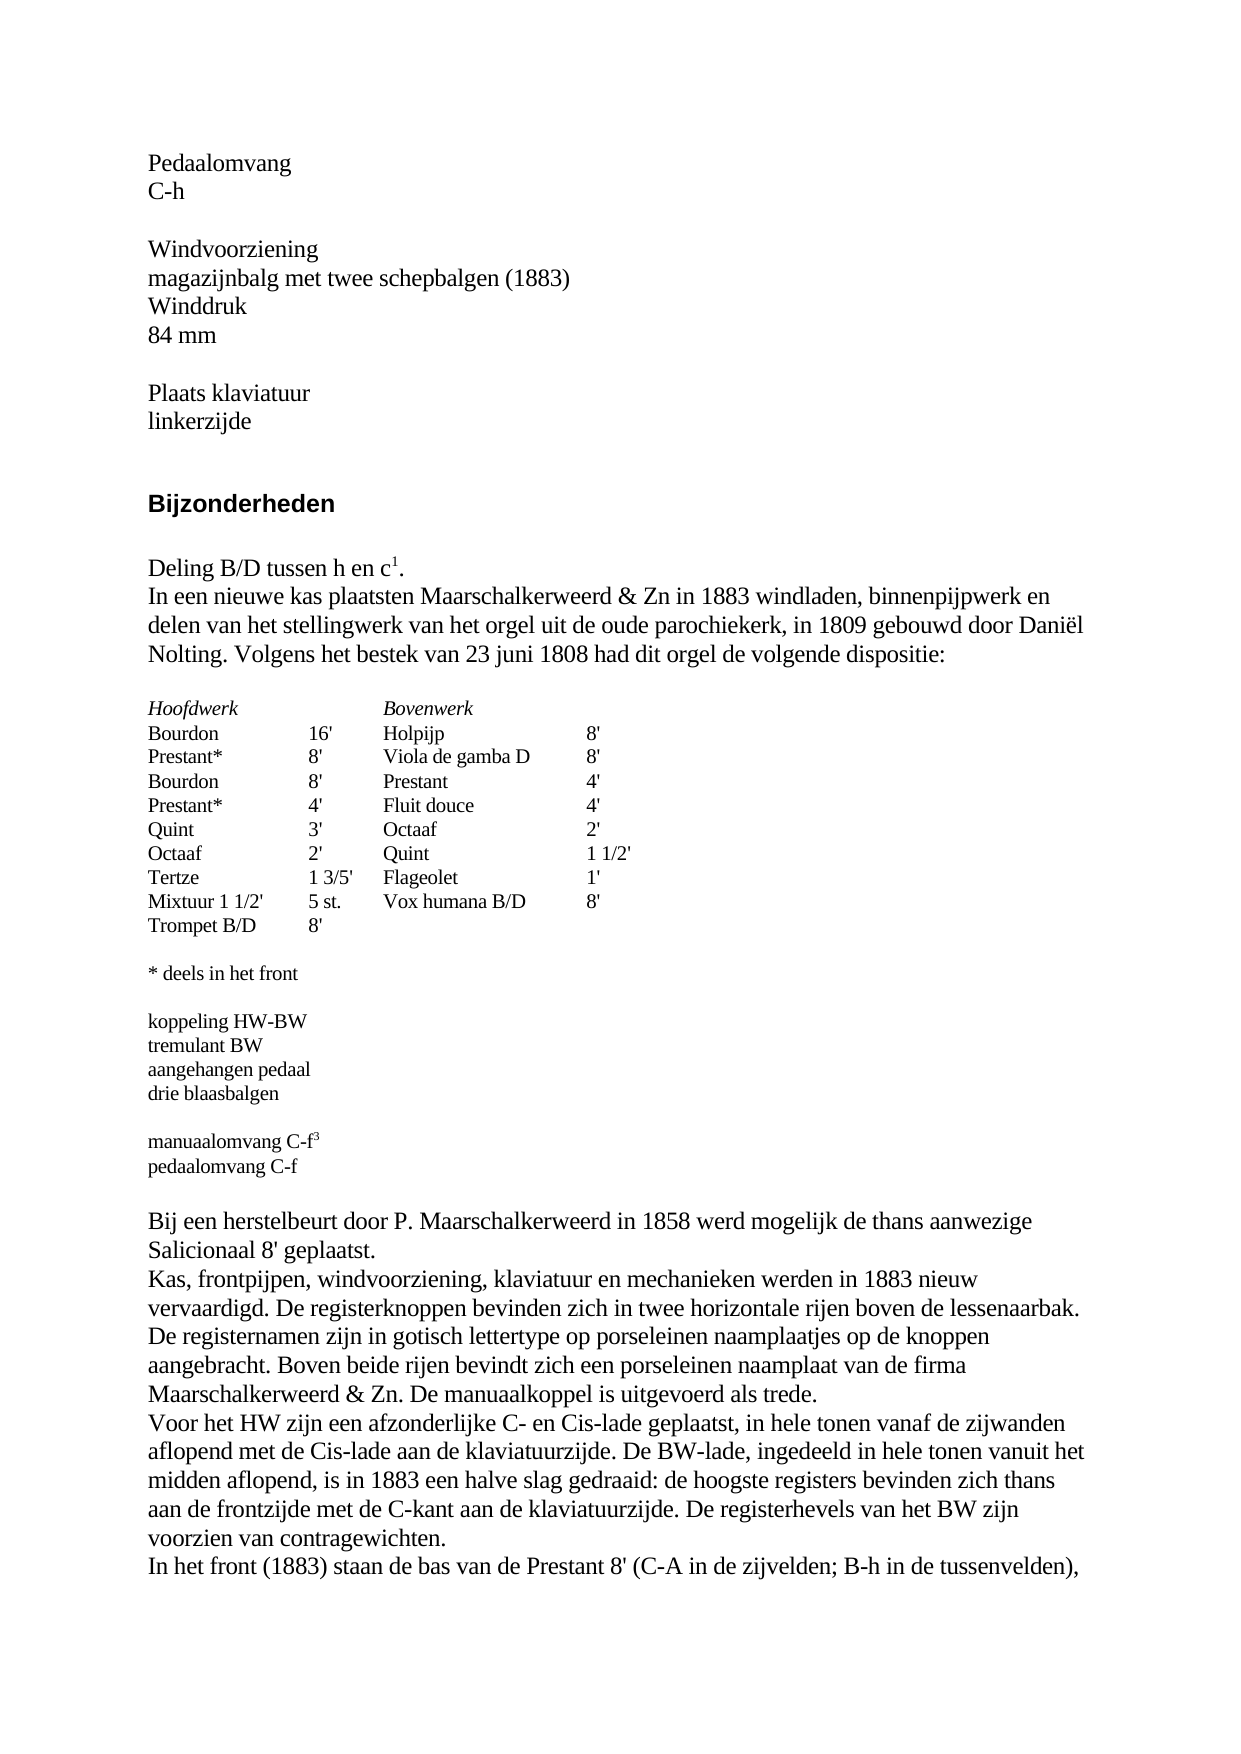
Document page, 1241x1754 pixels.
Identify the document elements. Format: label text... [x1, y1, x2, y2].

text C-h [148, 176, 1093, 205]
text Pedaalomvang [148, 148, 1093, 176]
table_header Bovenwerk Holpijp Viola de gamba D Prestant Fluit douce Octaaf Quint Flageolet Vox humana B/D [376, 696, 579, 937]
text Kas, frontpijpen, windvoorziening, klaviatuur en mechanieken werden in 1883 nieuw vervaardigd. De registerknoppen bevinden zich in twee horizontale rijen boven de lessenaarbak. De registernamen zijn in gotisch lettertype op porseleinen naamplaatjes op de knoppen aangebracht. Boven beide rijen bevindt zich een porseleinen naamplaat van de firma Maarschalkerweerd & Zn. De manuaalkoppel is uitgevoerd als trede. [148, 1264, 1093, 1408]
text koppeling HW-BW [148, 1009, 1093, 1033]
text 84 mm [148, 320, 1093, 349]
text drie blaasbalgen [148, 1081, 1093, 1105]
subtitle Bijzonderheden [148, 489, 1093, 518]
table_header 8' 8' 4' 4' 2' 1 1/2' 1' 8' [579, 696, 654, 937]
text tremulant BW [148, 1033, 1093, 1057]
text Windvoorziening [148, 234, 1093, 263]
text Bij een herstelbeurt door P. Maarschalkerweerd in 1858 werd mogelijk de thans aanwezige Salicionaal 8' geplaatst. [148, 1206, 1093, 1264]
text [148, 1551, 1093, 1580]
text magazijnbalg met twee schepbalgen (1883) [148, 263, 1093, 291]
table_header Hoofdwerk Bourdon Prestant* Bourdon Prestant* Quint Octaaf Tertze Mixtuur 1 1/2' Trompet B/D [140, 696, 301, 937]
text manuaalomvang C-f3 [148, 1129, 1093, 1153]
text Winddruk [148, 291, 1093, 320]
text Voor het HW zijn een afzonderlijke C- en Cis-lade geplaatst, in hele tonen vanaf de zijwanden aflopend met de Cis-lade aan de klaviatuurzijde. De BW-lade, ingedeeld in hele tonen vanuit het midden aflopend, is in 1883 een halve slag gedraaid: de hoogste registers bevinden zich thans aan de frontzijde met de C-kant aan de klaviatuurzijde. De registerhevels van het BW zijn voorzien van contragewichten. [148, 1408, 1093, 1551]
text aangehangen pedaal [148, 1057, 1093, 1081]
text Plaats klaviatuur [148, 378, 1093, 406]
text pedaalomvang C-f [148, 1153, 1093, 1178]
text * deels in het front [148, 961, 1093, 985]
text In een nieuwe kas plaatsten Maarschalkerweerd & Zn in 1883 windladen, binnenpijpwerk en delen van het stellingwerk van het orgel uit de oude parochiekerk, in 1809 gebouwd door Daniël Nolting. Volgens het bestek van 23 juni 1808 had dit orgel de volgende dispositie: [148, 581, 1093, 668]
table_header 16' 8' 8' 4' 3' 2' 1 3/5' 5 st. 8' [301, 696, 376, 937]
text linkerzijde [148, 406, 1093, 435]
text Deling B/D tussen h en c1. [148, 553, 1093, 581]
